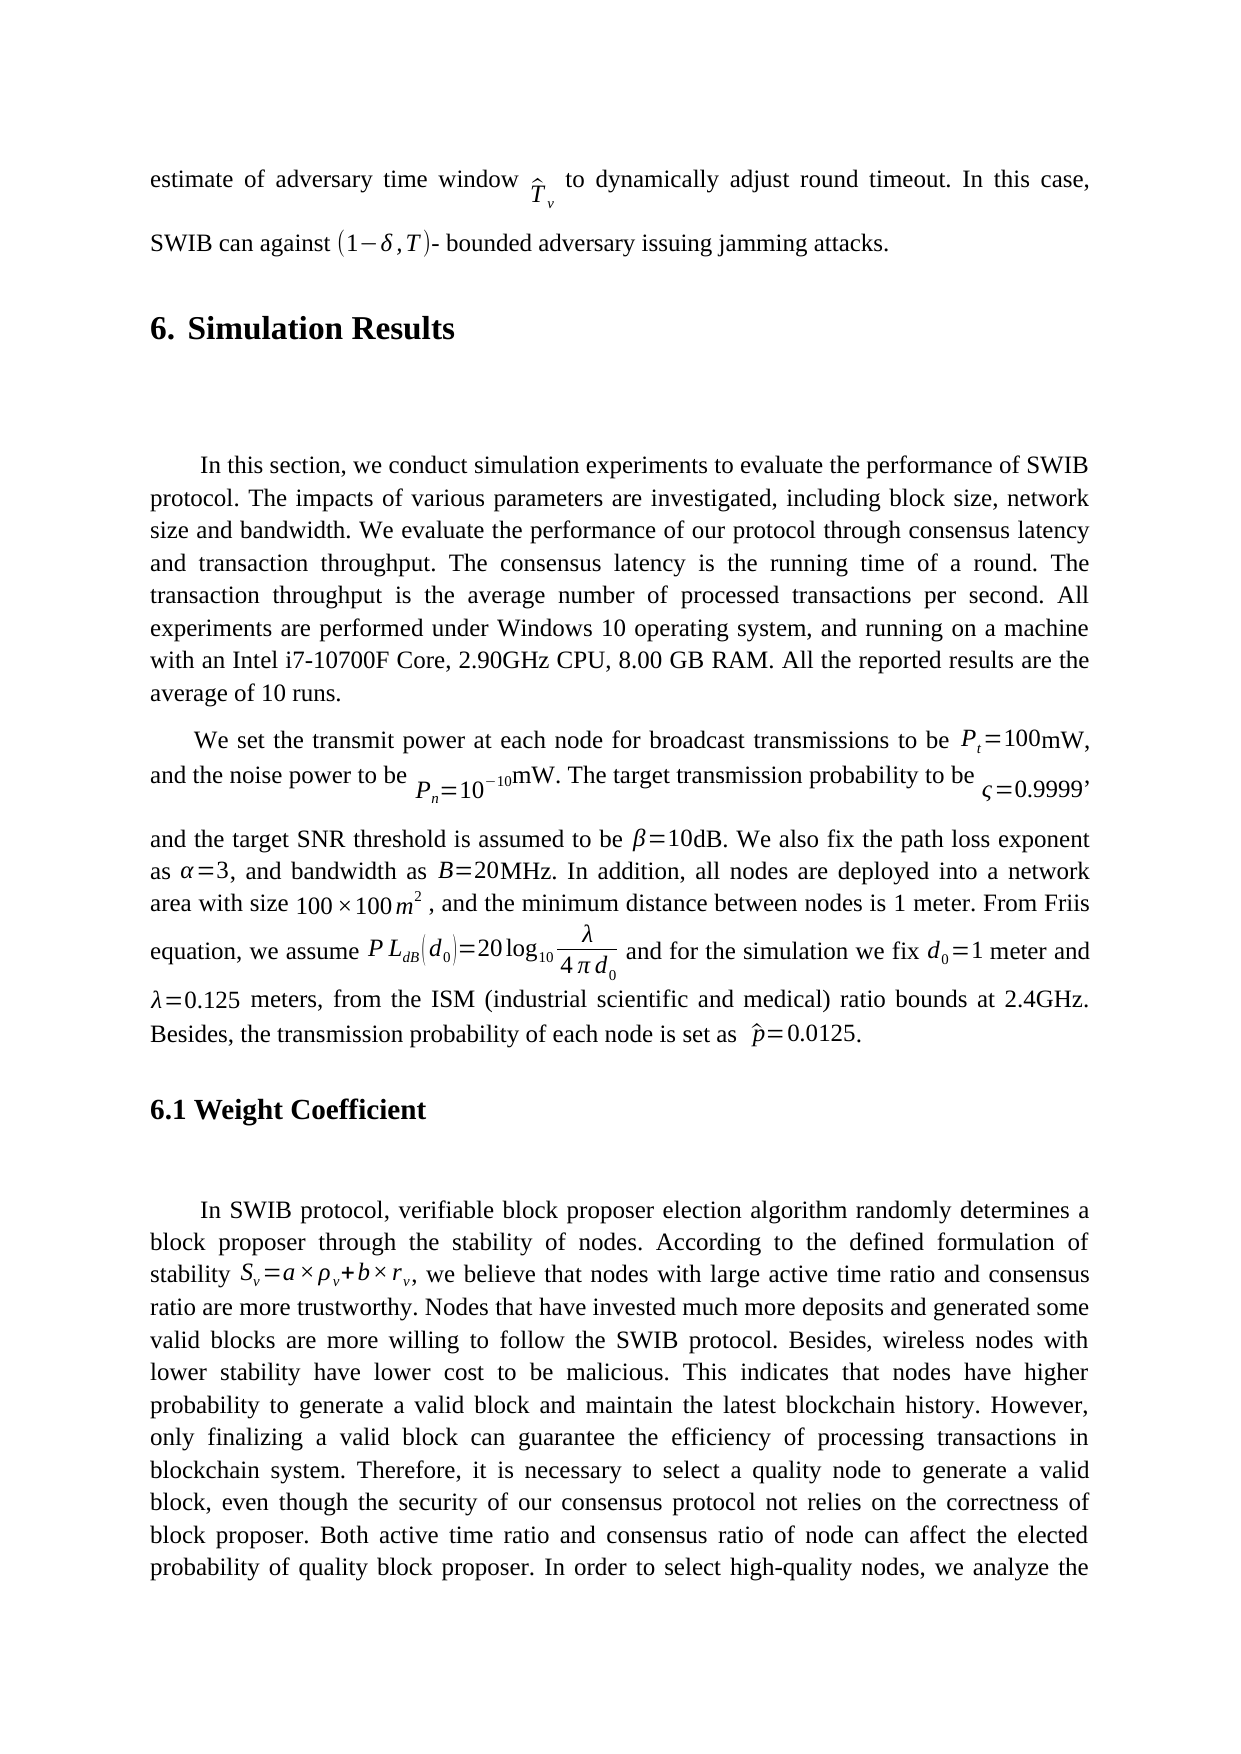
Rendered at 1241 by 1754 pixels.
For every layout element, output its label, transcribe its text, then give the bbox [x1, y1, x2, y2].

text In this section, we conduct simulation experiments to evaluate the performance of SWIB protocol. The impacts of various parameters are investigated, including block size, network size and bandwidth. We evaluate the performance of our protocol through consensus latency and transaction throughput. The consensus latency is the running time of a round. The transaction throughput is the average number of processed transactions per second. All experiments are performed under Windows 10 operating system, and running on a machine with an Intel i7-10700F Core, 2.90GHz CPU, 8.00 GB RAM. All the reported results are the average of 10 runs. [150, 448, 1090, 708]
text We set the transmit power at each node for broadcast transmissions to be mW, and the noise power to be mW. The target transmission probability to be , and the target SNR threshold is assumed to be dB. We also fix the path loss exponent as , and bandwidth as MHz. In addition, all nodes are deployed into a network area with size , and the minimum distance between nodes is meter. From Friis equation, we assume and for the simulation we fix meter and meters, from the ISM (industrial scientific and medical) ratio bounds at 2.4GHz. Besides, the transmission probability of each node is set as . [150, 724, 1090, 1049]
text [150, 1193, 1090, 1583]
subtitle 6.1 Weight Coefficient [150, 1077, 1090, 1142]
subtitle Simulation Results [150, 295, 1090, 360]
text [150, 162, 1090, 259]
